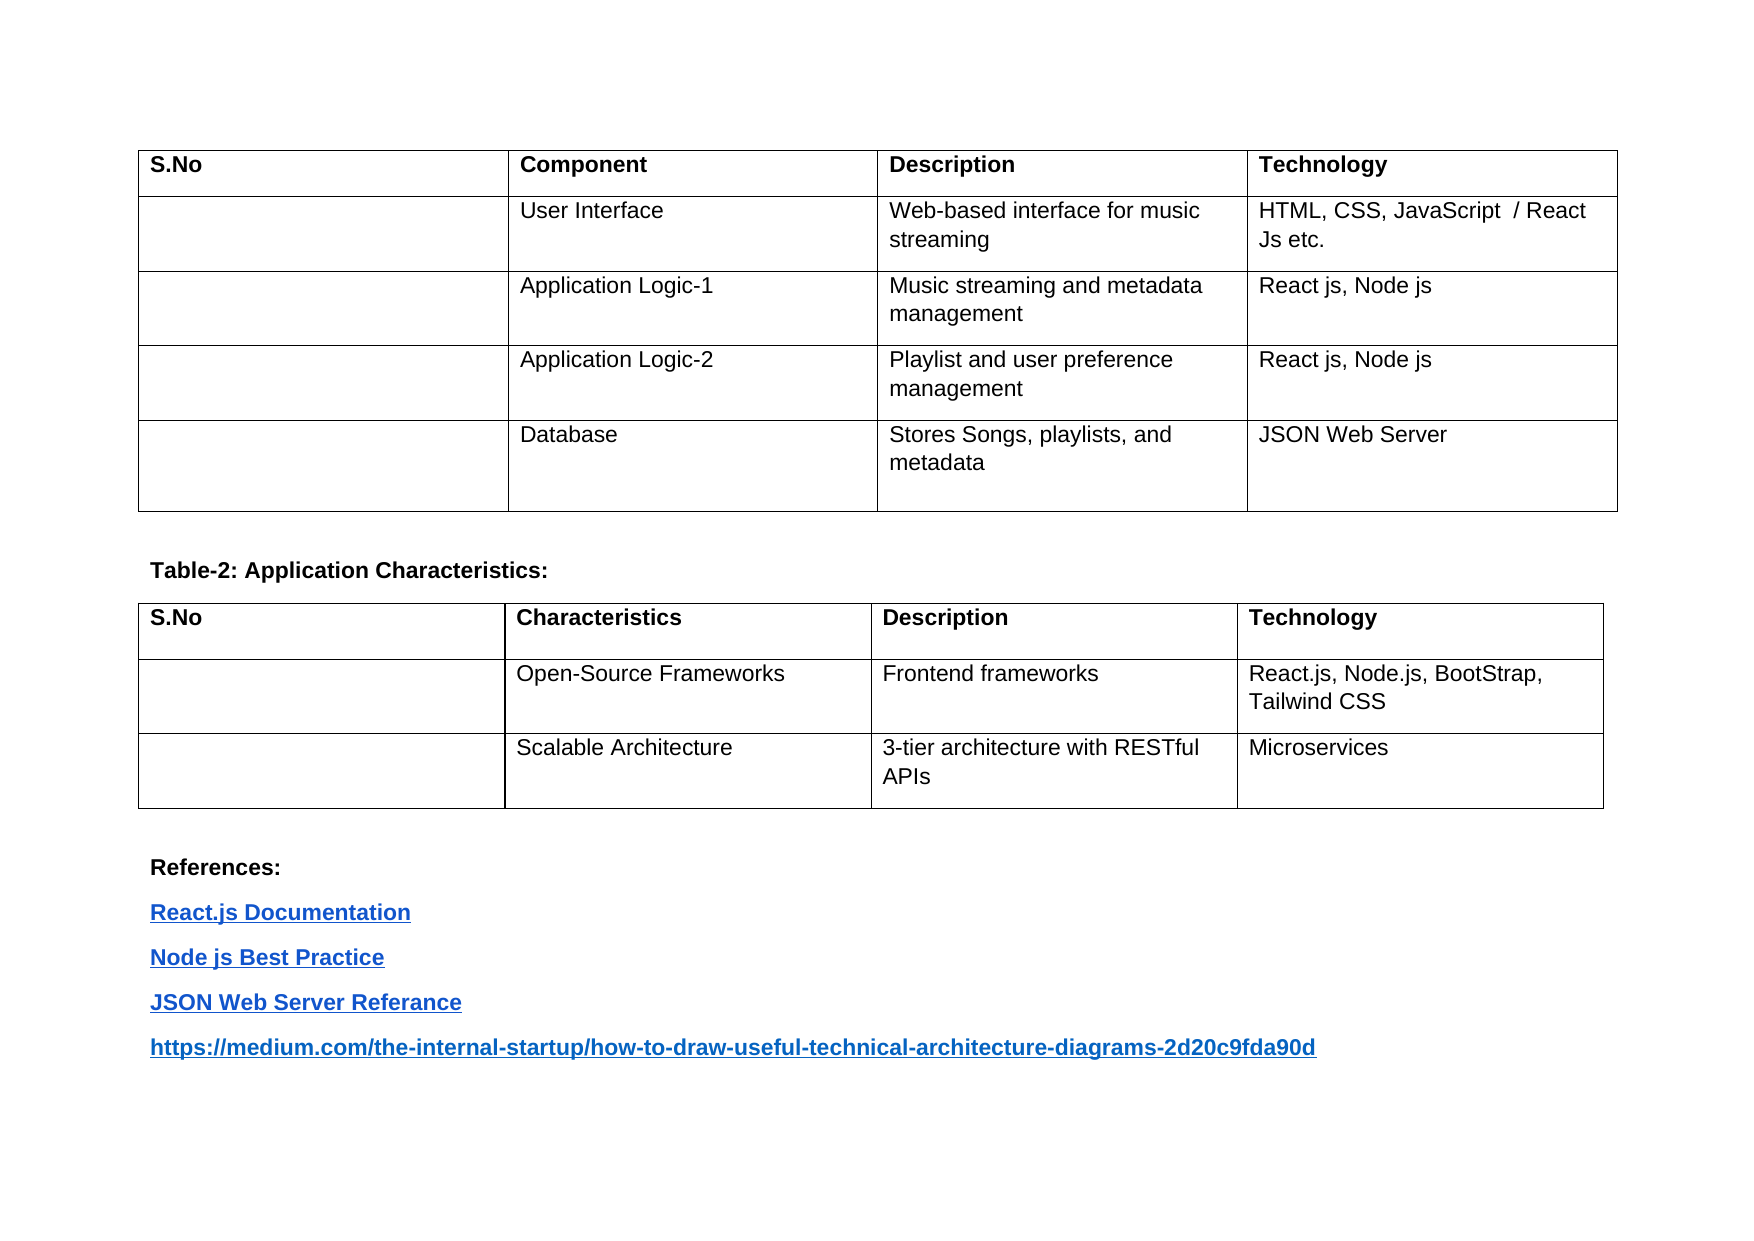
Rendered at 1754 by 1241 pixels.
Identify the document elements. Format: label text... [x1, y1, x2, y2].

table_cell React.js, Node.js, BootStrap, Tailwind CSS [1238, 660, 1603, 733]
table_cell Music streaming and metadata management [878, 272, 1247, 345]
table_cell React js, Node js [1248, 272, 1617, 345]
table_cell Open-Source Frameworks [506, 660, 871, 733]
table_header S.No [139, 151, 508, 196]
table_header Description [878, 151, 1247, 196]
table_cell Application Logic-1 [509, 272, 877, 345]
table_cell Frontend frameworks [872, 660, 1237, 733]
table_header Component [509, 151, 877, 196]
table_cell Application Logic-2 [509, 346, 877, 420]
table_cell [139, 734, 504, 808]
text Table-2: Application Characteristics: [150, 557, 1665, 584]
table_header S.No [139, 604, 504, 658]
table_cell [139, 272, 508, 345]
table_cell [139, 421, 508, 511]
table_cell Scalable Architecture [506, 734, 871, 808]
table_cell Web-based interface for music streaming [878, 197, 1247, 271]
table_cell React js, Node js [1248, 346, 1617, 420]
table_cell JSON Web Server [1248, 421, 1617, 511]
table_cell Playlist and user preference management [878, 346, 1247, 420]
table_cell [139, 346, 508, 420]
table_cell HTML, CSS, JavaScript / React Js etc. [1248, 197, 1617, 271]
table_cell Stores Songs, playlists, and metadata [878, 421, 1247, 511]
table_header Technology [1248, 151, 1617, 196]
table_header Description [872, 604, 1237, 658]
table_header Characteristics [506, 604, 871, 658]
table_cell Microservices [1238, 734, 1603, 808]
text Node js Best Practice [150, 944, 1665, 970]
table_cell [139, 197, 508, 271]
table_cell Database [509, 421, 877, 511]
table_cell 3-tier architecture with RESTful APIs [872, 734, 1237, 808]
table_header Technology [1238, 604, 1603, 658]
text React.js Documentation [150, 899, 1665, 925]
text References: [150, 854, 1665, 880]
text JSON Web Server Referance [150, 989, 1665, 1016]
table_cell [139, 660, 504, 733]
text https://medium.com/the-internal-startup/how-to-draw-useful-technical-architecture-diagrams-2d20c9fda90d [150, 1034, 1665, 1061]
table_cell User Interface [509, 197, 877, 271]
